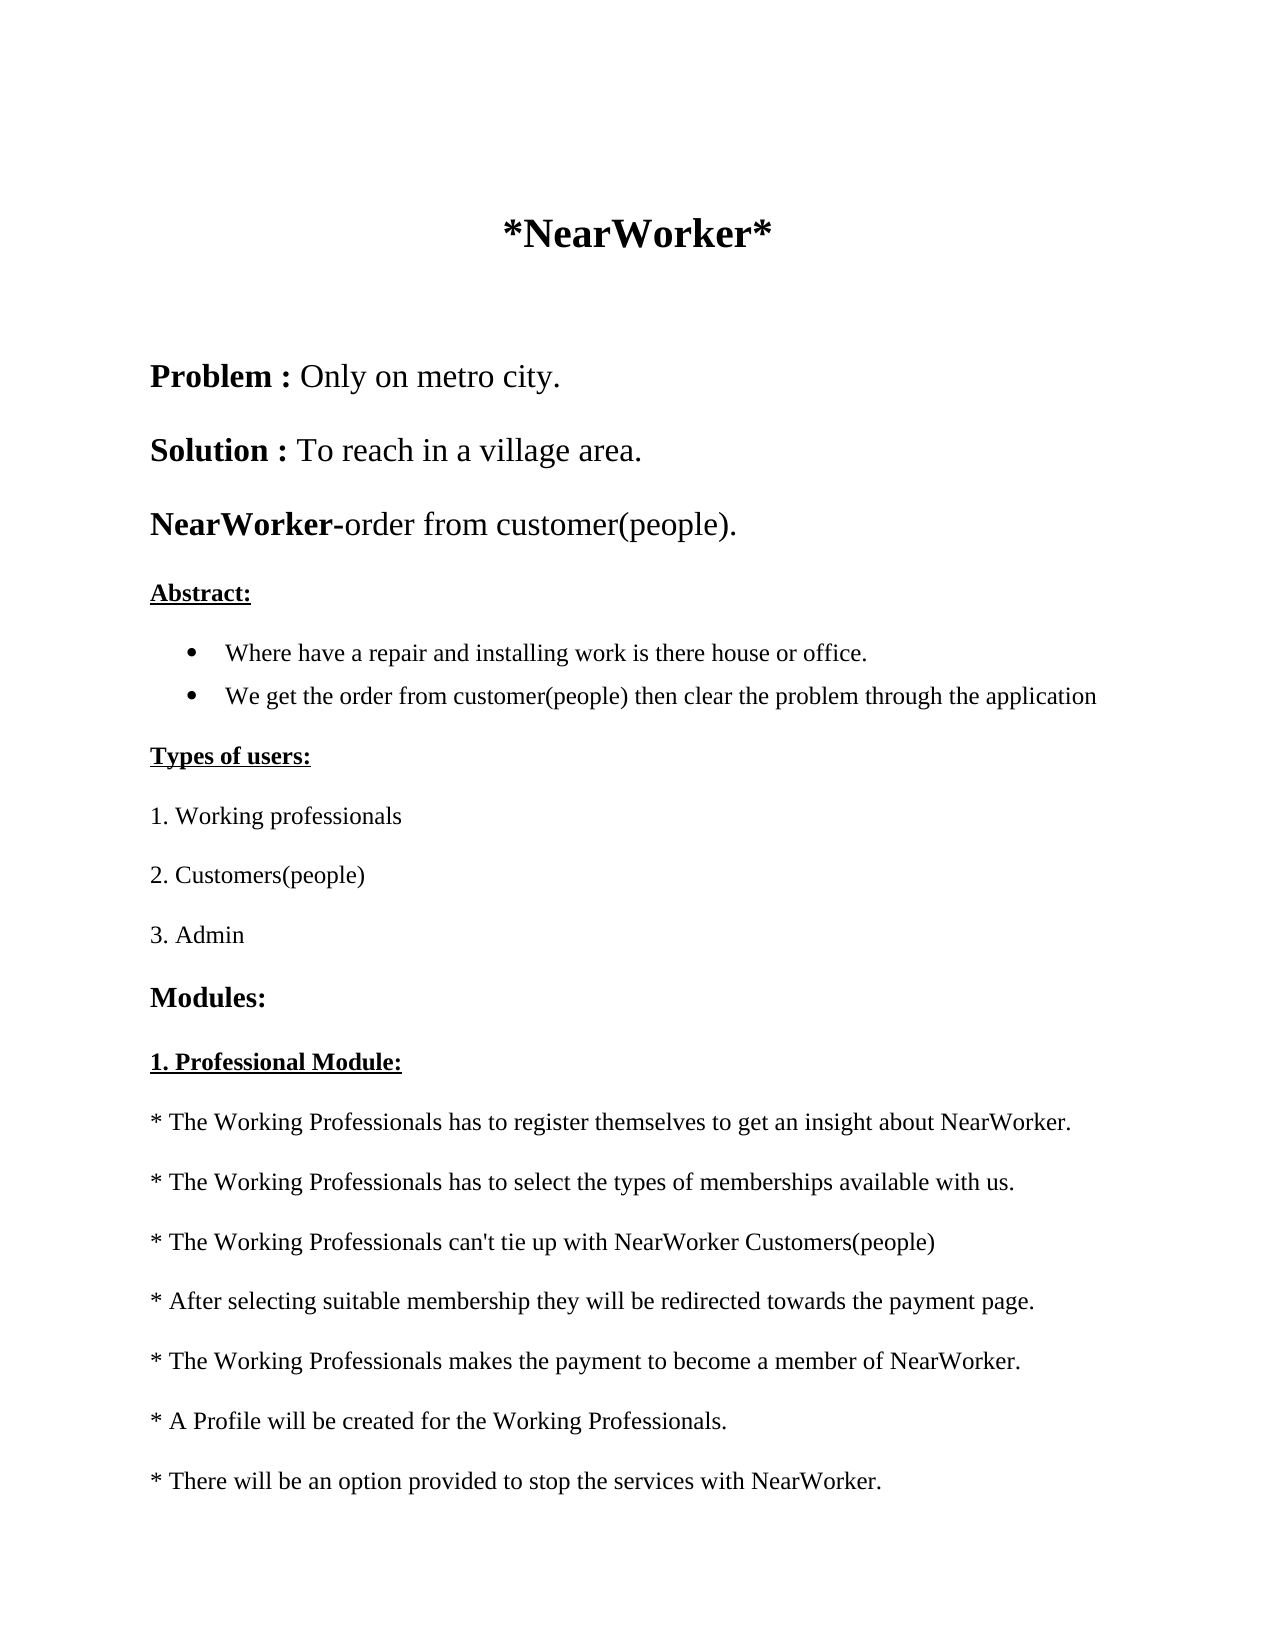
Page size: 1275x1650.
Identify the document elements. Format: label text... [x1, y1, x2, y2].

text * The Working Professionals has to select the types of memberships available with us. [150, 1167, 1125, 1196]
text * The Working Professionals makes the payment to become a member of NearWorker. [150, 1346, 1125, 1375]
text Abstract: [150, 578, 1125, 607]
text Modules: [150, 980, 1125, 1014]
text * The Working Professionals has to register themselves to get an insight about NearWorker. [150, 1107, 1125, 1136]
text NearWorker-order from customer(people). [150, 504, 1125, 542]
text 3. Admin [150, 920, 1125, 949]
list Where have a repair and installing work is there house or office. [187, 638, 1125, 667]
text Types of users: [150, 741, 1125, 770]
text 1. Professional Module: [150, 1047, 1125, 1076]
text * The Working Professionals can't tie up with NearWorker Customers(people) [150, 1227, 1125, 1255]
text *NearWorker* [150, 209, 1125, 257]
text Problem : Only on metro city. [150, 356, 1125, 394]
text 1. Working professionals [150, 801, 1125, 829]
text * There will be an option provided to stop the services with NearWorker. [150, 1466, 1125, 1494]
text * A Profile will be created for the Working Professionals. [150, 1406, 1125, 1435]
text 2. Customers(people) [150, 861, 1125, 889]
text * After selecting suitable membership they will be redirected towards the payment page. [150, 1286, 1125, 1315]
list We get the order from customer(people) then clear the problem through the application [187, 681, 1125, 710]
text Solution : To reach in a village area. [150, 430, 1125, 468]
